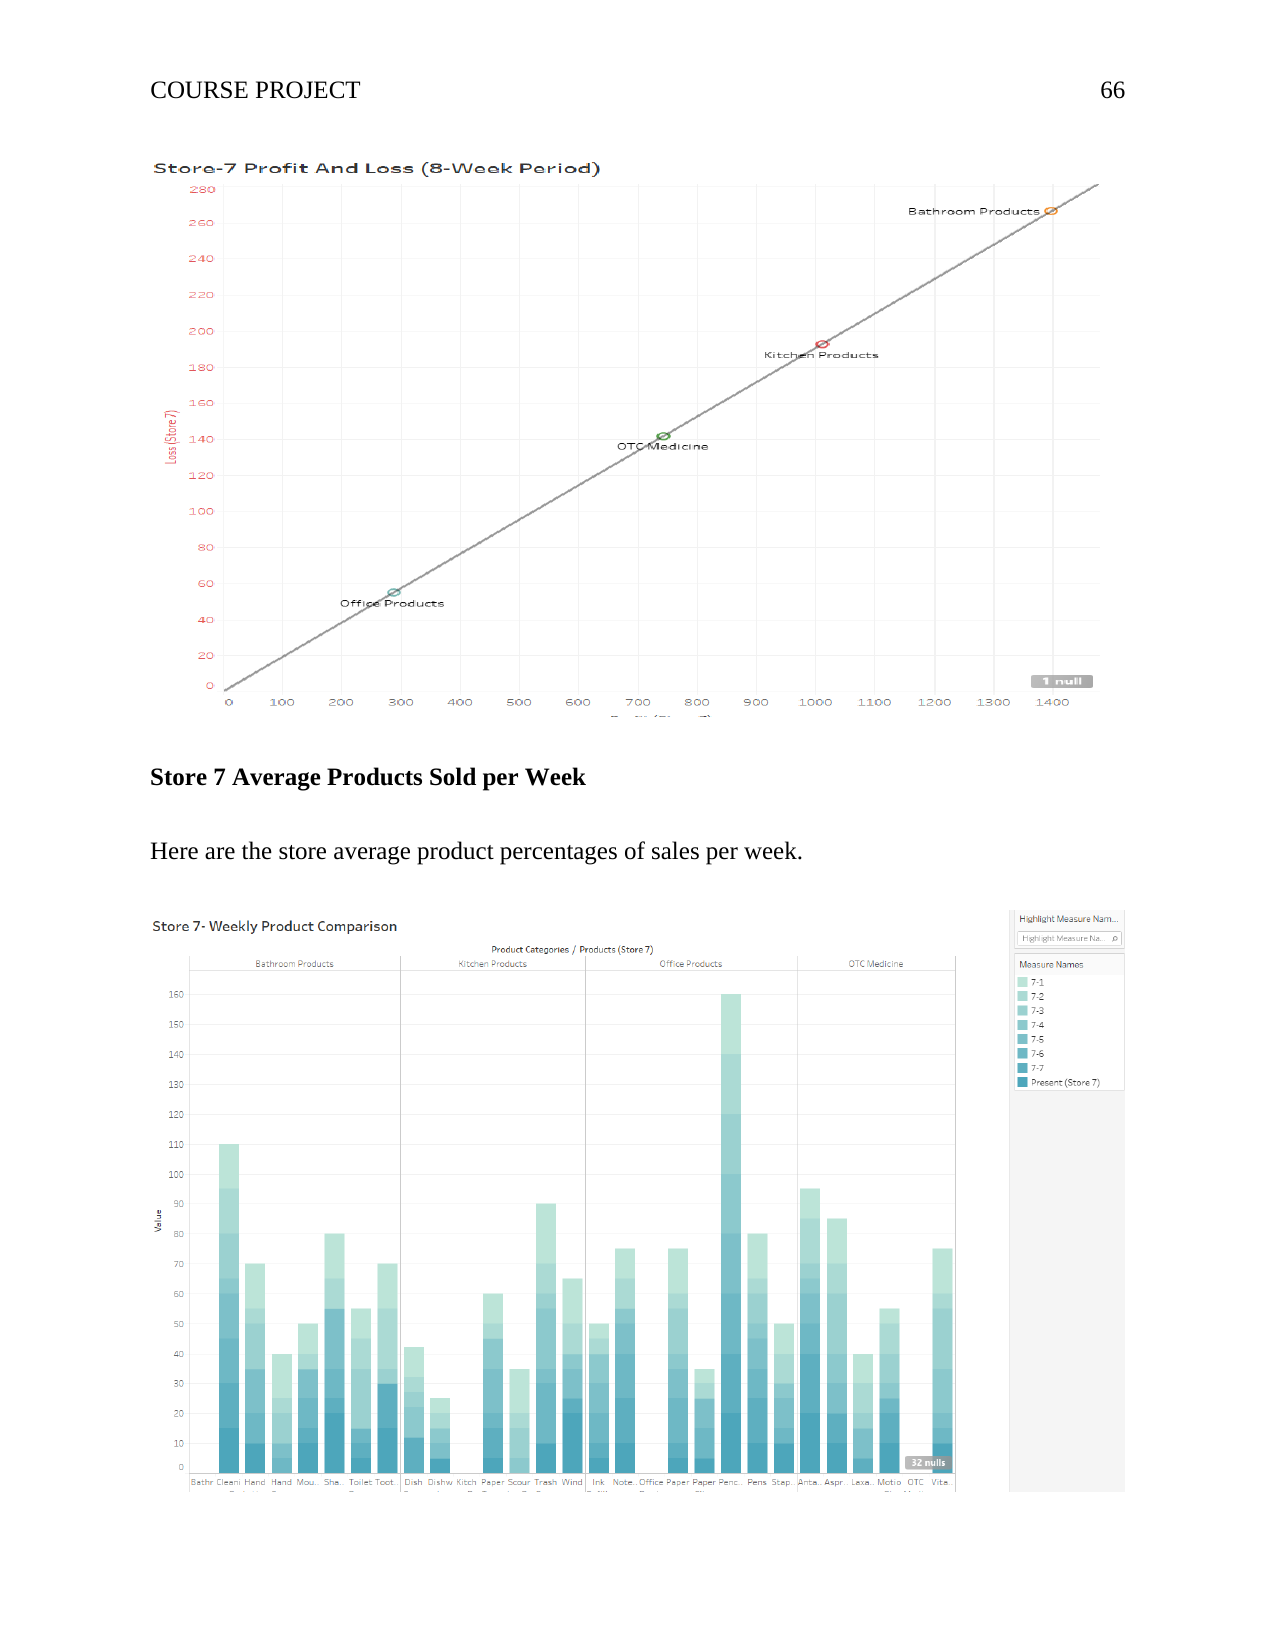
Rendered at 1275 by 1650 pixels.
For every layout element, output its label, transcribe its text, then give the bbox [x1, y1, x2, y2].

text Here are the store average product percentages of sales per week. [150, 836, 1125, 865]
picture [150, 910, 1125, 1492]
text Store 7 Average Products Sold per Week [150, 762, 1125, 791]
picture [150, 159, 1107, 717]
